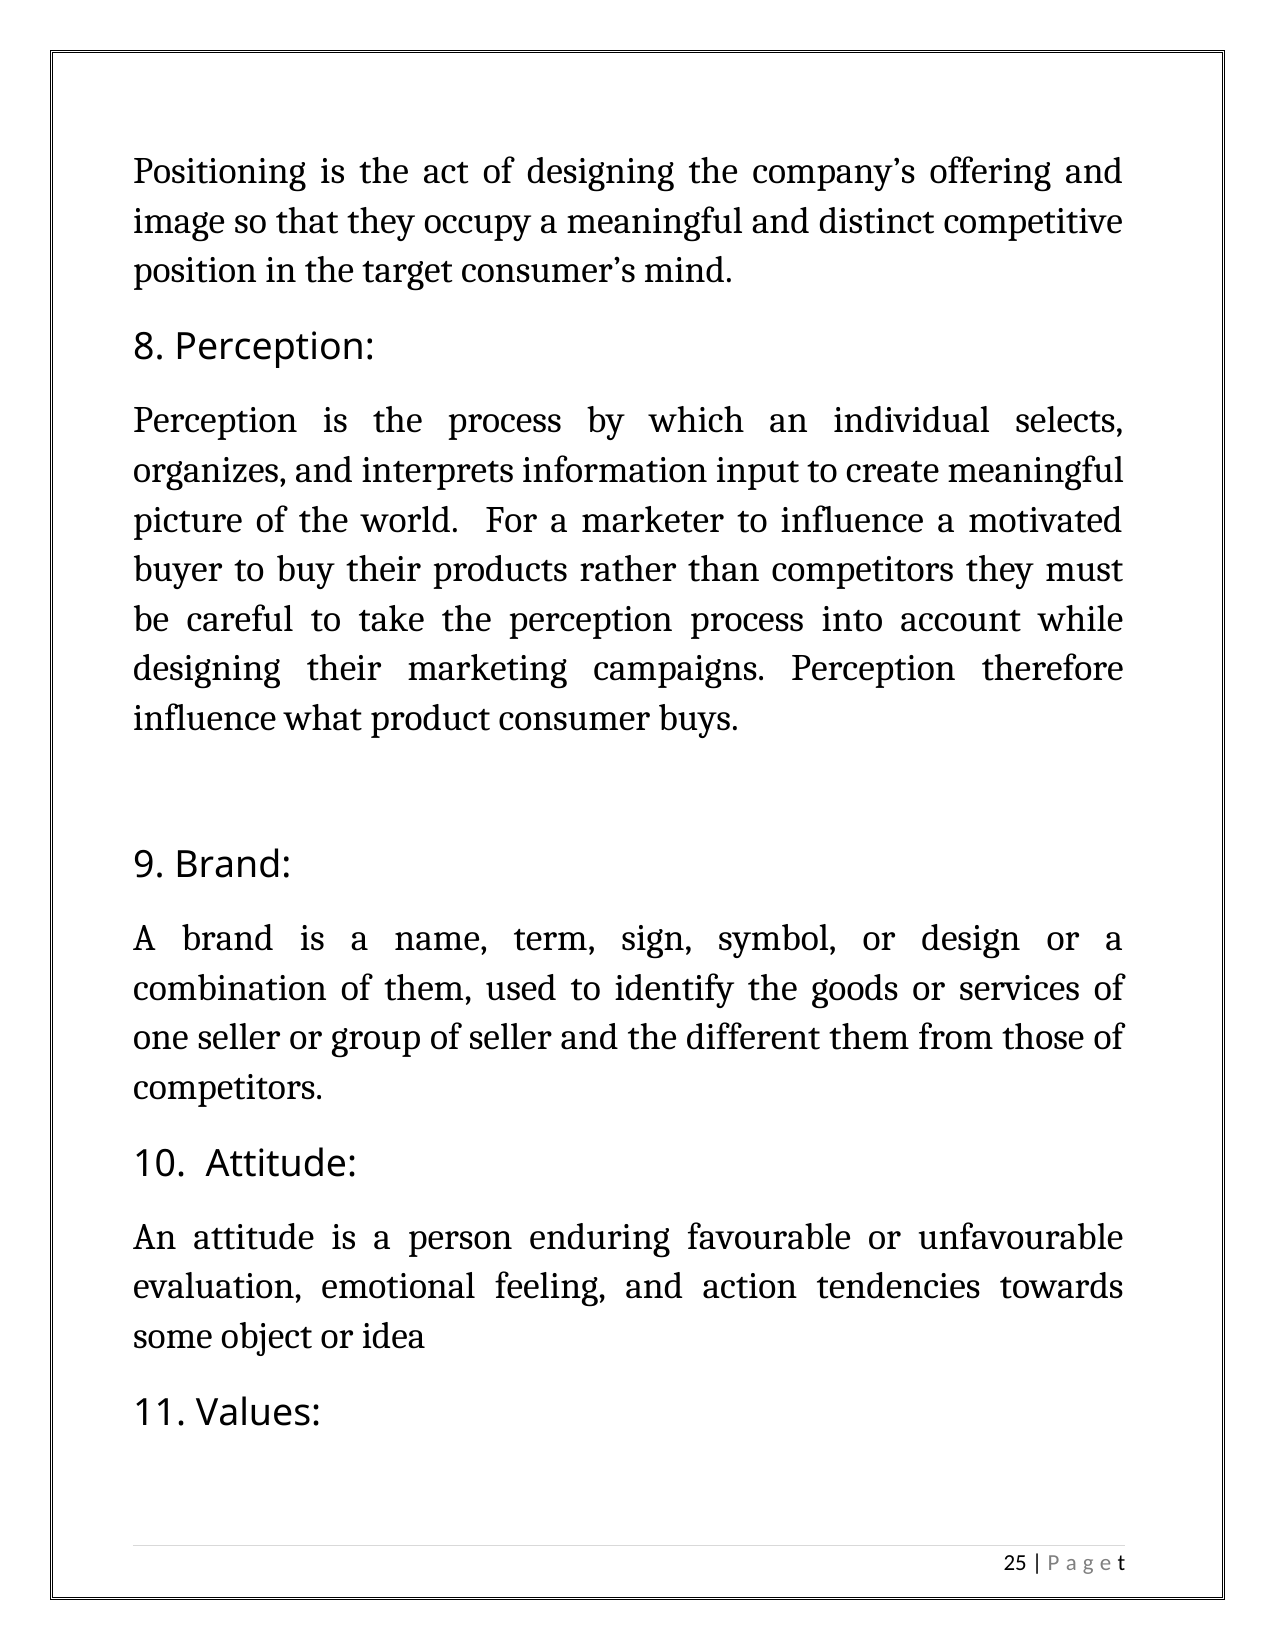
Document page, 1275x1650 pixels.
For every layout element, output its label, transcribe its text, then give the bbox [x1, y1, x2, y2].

text Perception is the process by which an individual selects, organizes, and interprets information input to create meaningful picture of the world. For a marketer to influence a motivated buyer to buy their products rather than competitors they must be careful to take the perception process into account while designing their marketing campaigns. Perception therefore influence what product consumer buys. [133, 399, 1125, 740]
text Positioning is the act of designing the company’s offering and image so that they occupy a meaningful and distinct competitive position in the target consumer’s mind. [133, 150, 1125, 292]
text An attitude is a person enduring favourable or unfavourable evaluation, emotional feeling, and action tendencies towards some object or idea [133, 1216, 1125, 1358]
text 8. Perception: [133, 319, 1125, 371]
text 11. Values: [133, 1385, 1125, 1436]
text A brand is a name, term, sign, symbol, or design or a combination of them, used to identify the goods or services of one seller or group of seller and the different them from those of competitors. [133, 917, 1125, 1109]
text 10. Attitude: [133, 1136, 1125, 1187]
text 9. Brand: [133, 837, 1125, 888]
